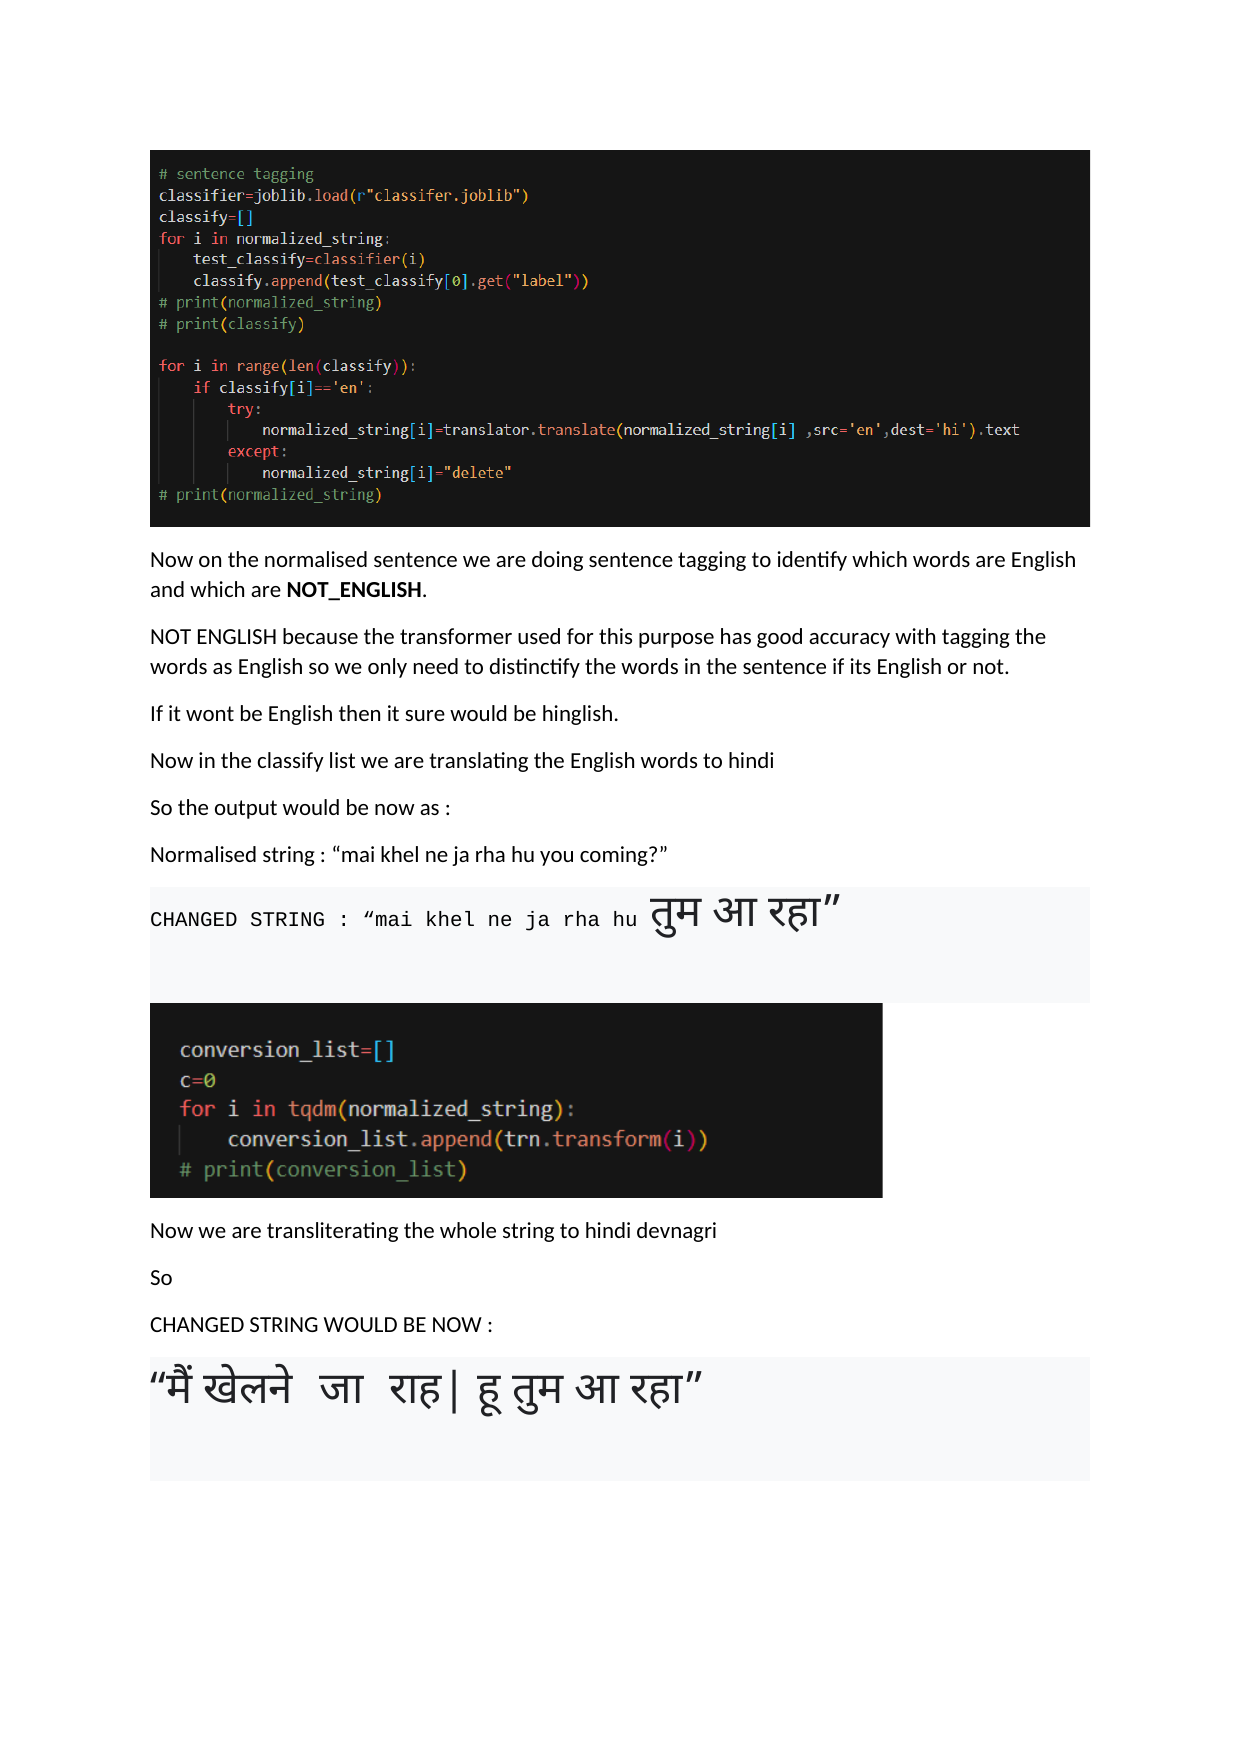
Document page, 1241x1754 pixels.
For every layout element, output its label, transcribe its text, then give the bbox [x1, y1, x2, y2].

text Now in the classify list we are translating the English words to hindi [150, 746, 1090, 774]
picture [150, 1003, 883, 1198]
text Now we are transliterating the whole string to hindi devnagri [150, 1216, 1090, 1244]
picture [150, 150, 1091, 527]
text Normalised string : “mai khel ne ja rha hu you coming?” [150, 840, 1090, 868]
text So the output would be now as : [150, 793, 1090, 821]
text CHANGED STRING : “mai khel ne ja rha hu तुम आ रहा” [150, 887, 1090, 944]
text “मैं खेलने जा राह| हू तुम आ रहा” [150, 1357, 1090, 1421]
text If it wont be English then it sure would be hinglish. [150, 699, 1090, 727]
text CHANGED STRING WOULD BE NOW : [150, 1310, 1090, 1338]
text NOT ENGLISH because the transformer used for this purpose has good accuracy with tagging the words as English so we only need to distinctify the words in the sentence if its English or not. [150, 622, 1090, 680]
text Now on the normalised sentence we are doing sentence tagging to identify which words are English and which are NOT_ENGLISH. [150, 545, 1090, 603]
text So [150, 1263, 1090, 1291]
